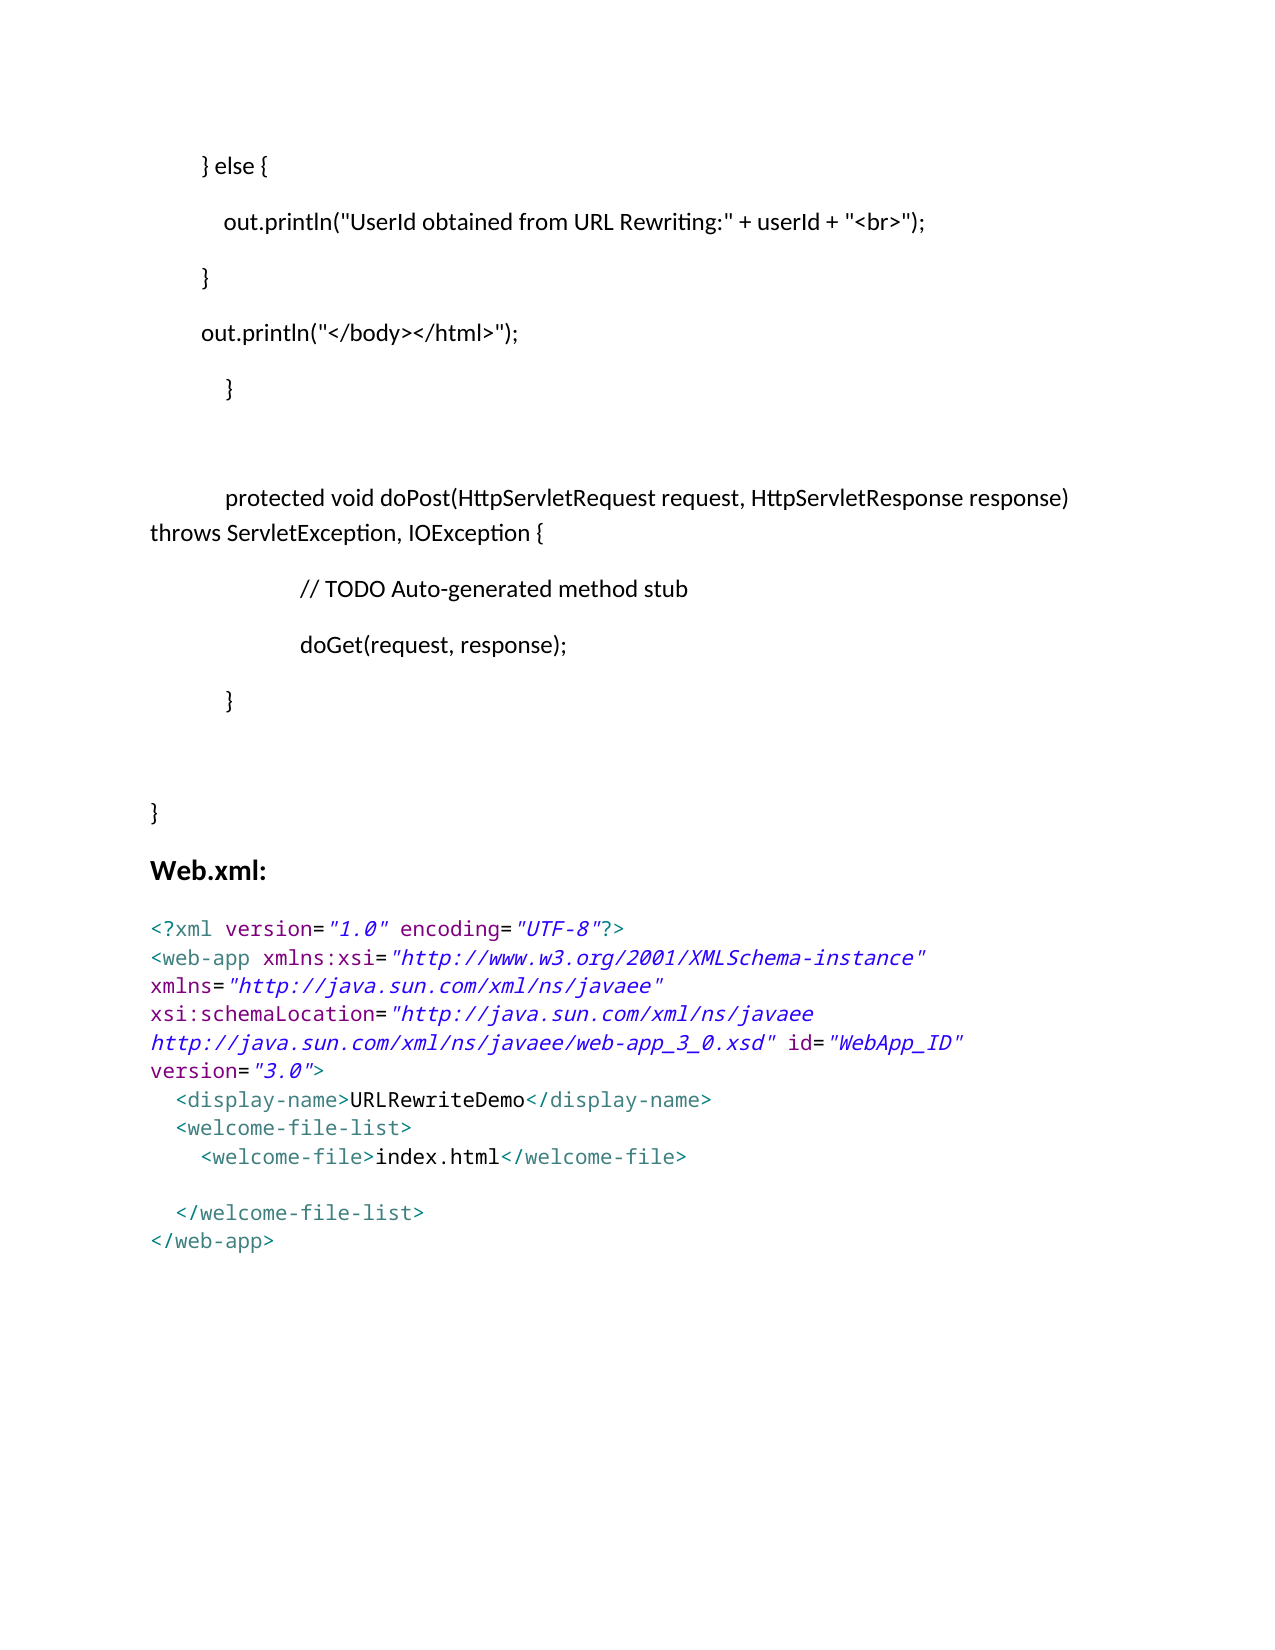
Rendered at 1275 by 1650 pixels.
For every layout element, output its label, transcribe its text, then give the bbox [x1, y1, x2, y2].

text protected void doPost(HttpServletRequest request, HttpServletResponse response) throws ServletException, IOException { [150, 482, 1125, 548]
text } [150, 797, 1125, 827]
text <web-app xmlns:xsi="http://www.w3.org/2001/XMLSchema-instance" xmlns="http://java.sun.com/xml/ns/javaee" xsi:schemaLocation="http://java.sun.com/xml/ns/javaee http://java.sun.com/xml/ns/javaee/web-app_3_0.xsd" id="WebApp_ID" version="3.0"> [150, 943, 1125, 1085]
text doGet(request, response); [150, 629, 1125, 660]
text <welcome-file-list> [150, 1113, 1125, 1142]
text } [150, 685, 1125, 716]
text <display-name>URLRewriteDemo</display-name> [150, 1085, 1125, 1113]
text out.println("UserId obtained from URL Rewriting:" + userId + "<br>"); [150, 206, 1125, 236]
text <?xml version="1.0" encoding="UTF-8"?> [150, 914, 1125, 943]
text } [150, 373, 1125, 404]
text </web-app> [150, 1227, 1125, 1255]
text out.println("</body></html>"); [150, 317, 1125, 348]
text } [150, 262, 1125, 292]
text <welcome-file>index.html</welcome-file> [150, 1142, 1125, 1170]
text Web.xml: [150, 852, 1125, 888]
text </welcome-file-list> [150, 1198, 1125, 1227]
text // TODO Auto-generated method stub [150, 573, 1125, 604]
text } else { [150, 150, 1125, 181]
